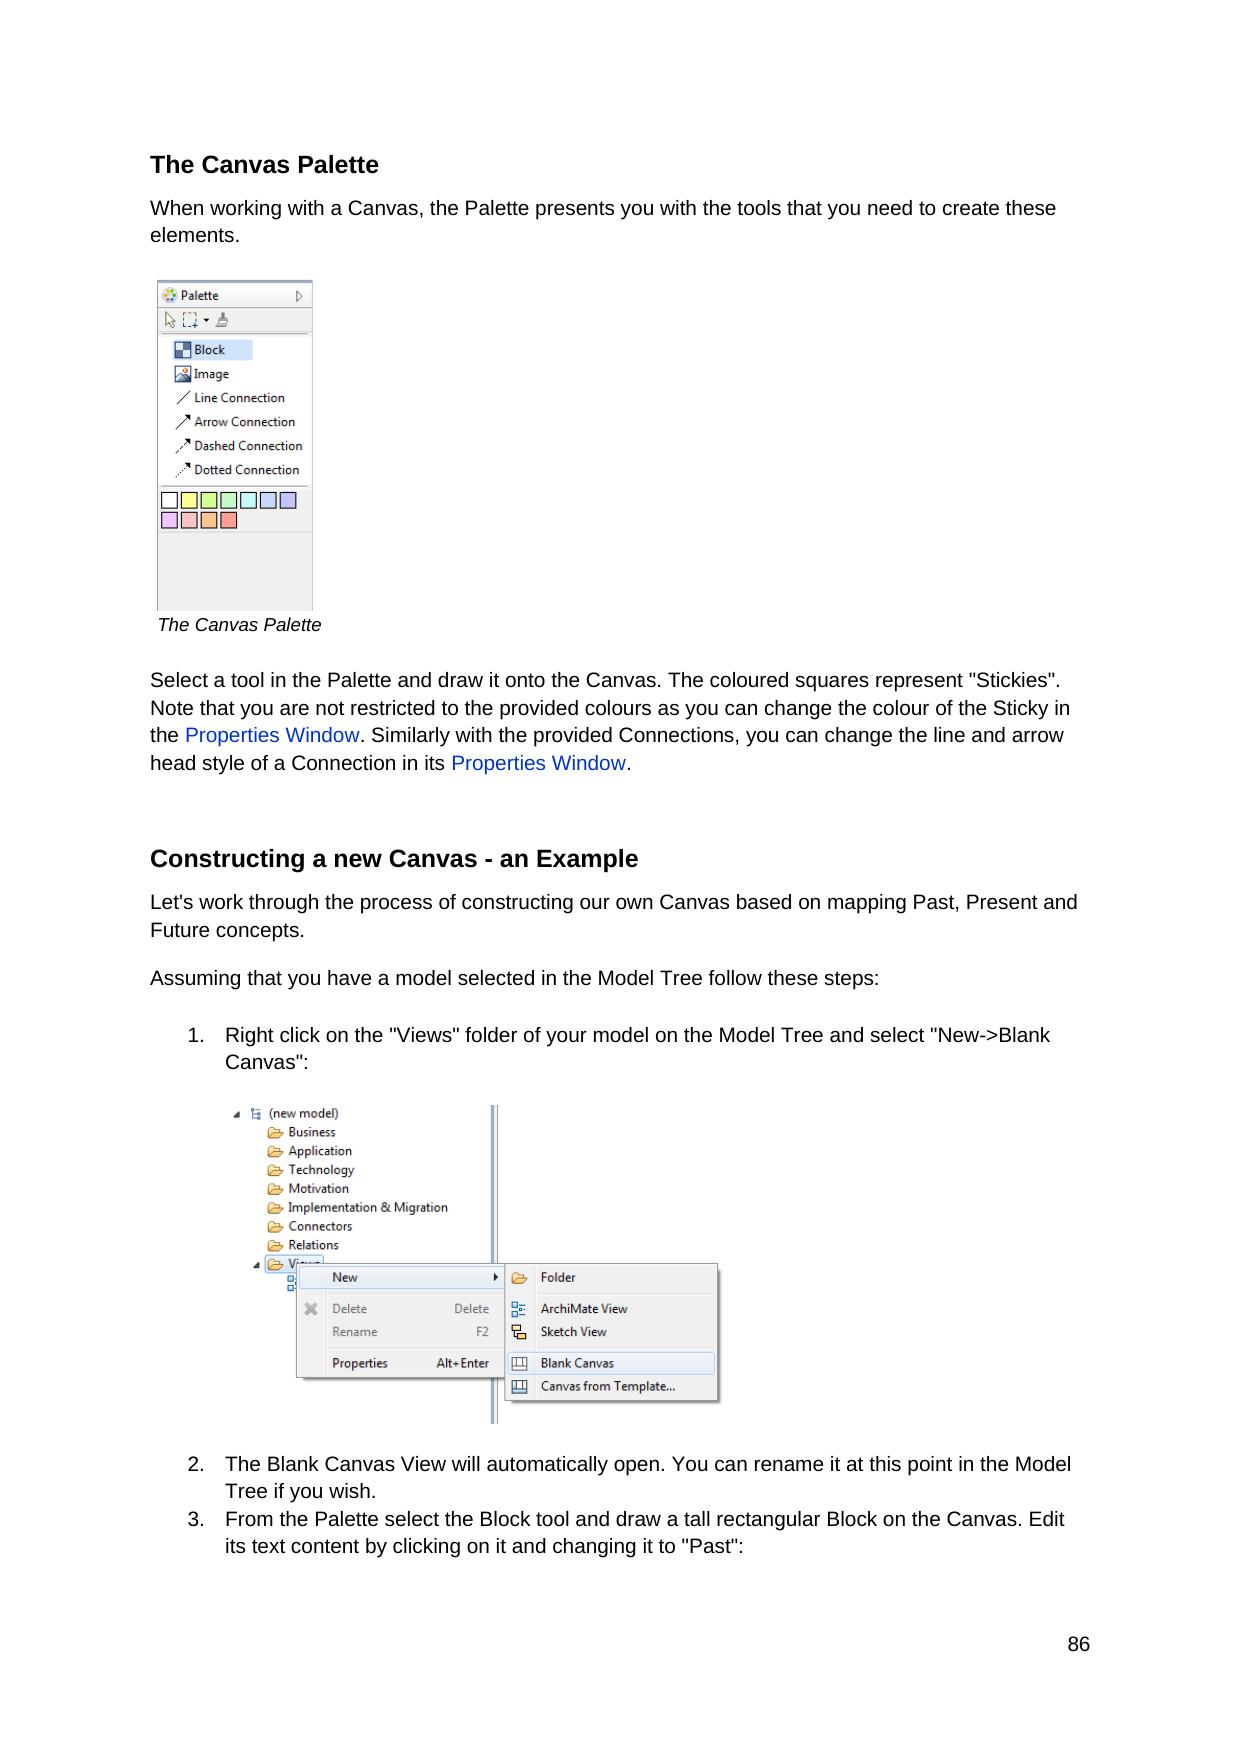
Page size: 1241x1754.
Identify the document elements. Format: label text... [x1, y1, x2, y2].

text The Canvas Palette [157, 280, 1090, 636]
picture [225, 1105, 740, 1424]
subtitle Constructing a new Canvas - an Example [150, 844, 1090, 873]
text Select a tool in the Palette and draw it onto the Canvas. The coloured squares represent "Stickies". Note that you are not restricted to the provided colours as you can change the colour of the Sticky in the Properties Window. Similarly with the provided Connections, you can change the line and arrow head style of a Connection in its Properties Window. [150, 668, 1090, 774]
picture [157, 279, 313, 611]
subtitle The Canvas Palette [150, 150, 1090, 179]
text Assuming that you have a model selected in the Model Tree follow these steps: [150, 966, 1090, 990]
list The Blank Canvas View will automatically open. You can rename it at this point in the Model Tree if you wish. [187, 1452, 1090, 1503]
text Let's work through the process of constructing our own Canvas based on mapping Past, Present and Future concepts. [150, 890, 1090, 941]
text When working with a Canvas, the Palette presents you with the tools that you need to create these elements. [150, 196, 1090, 247]
